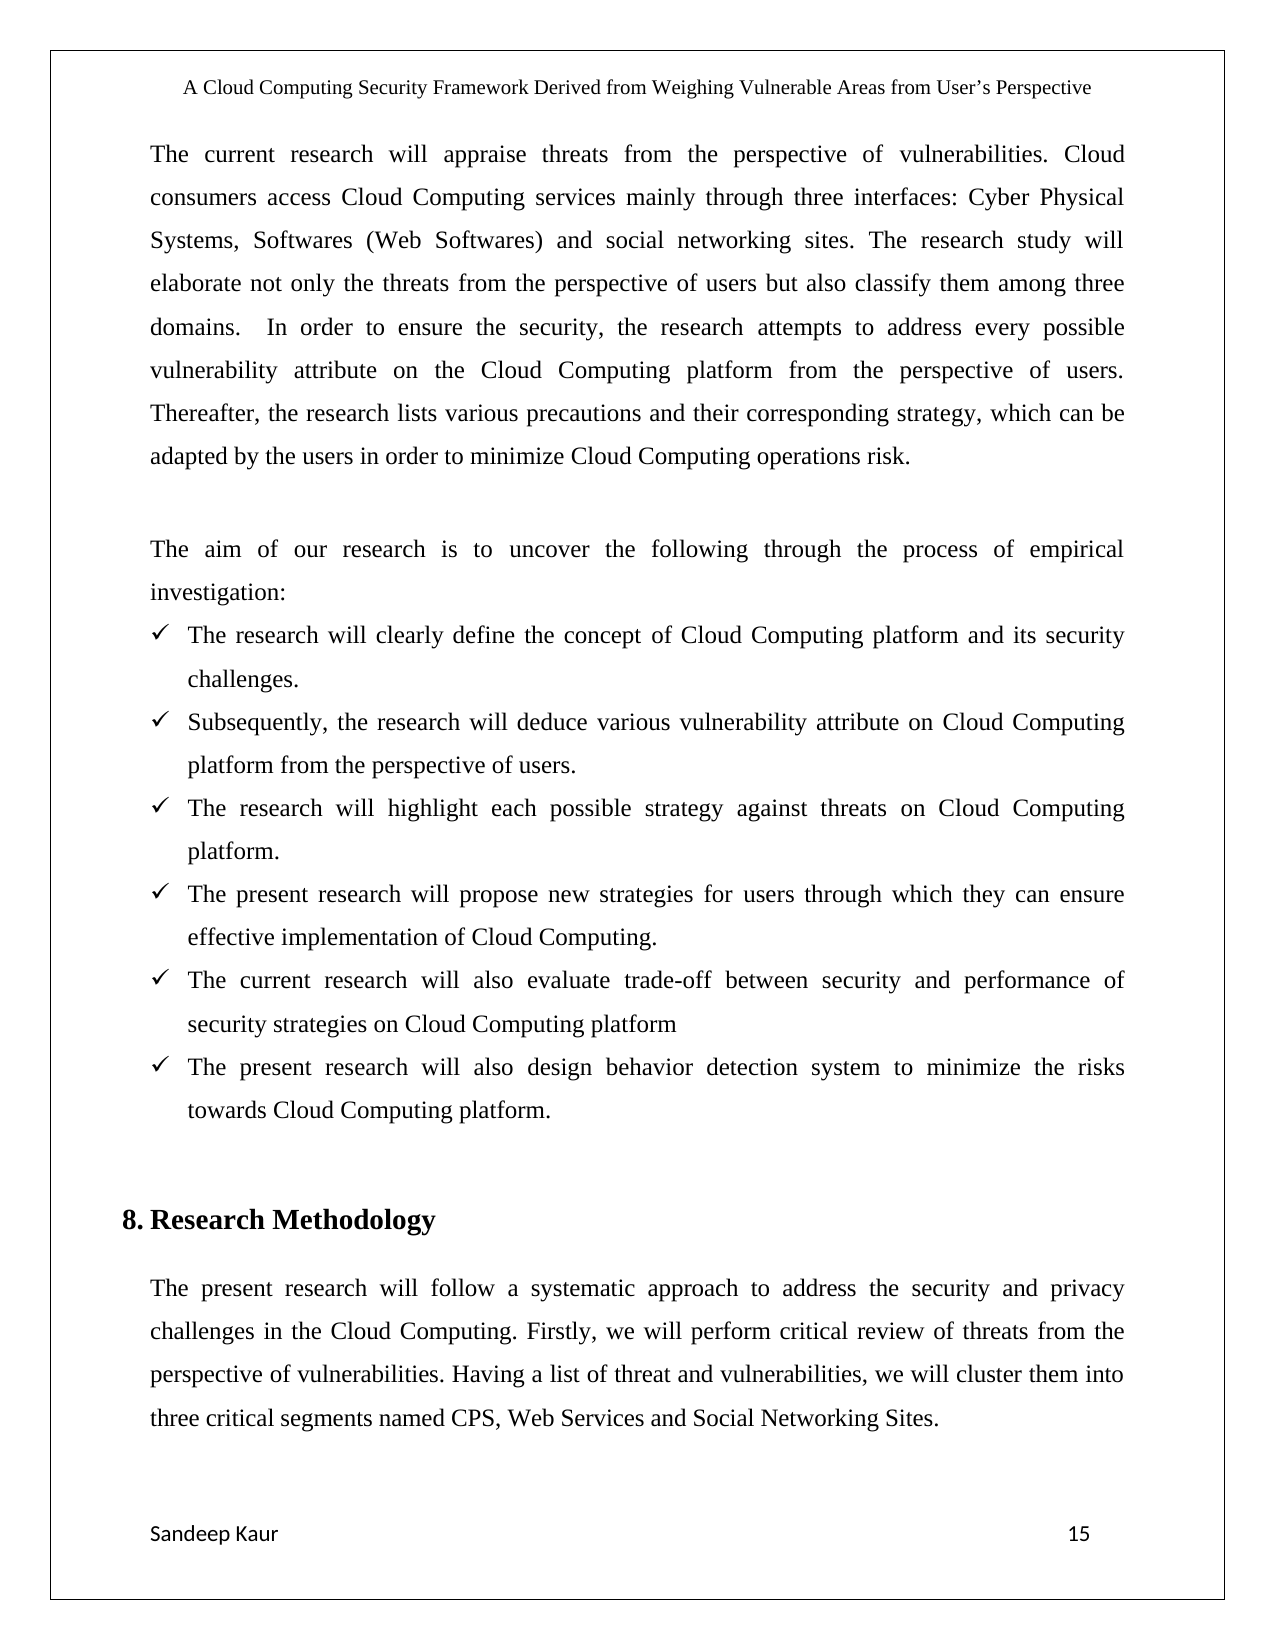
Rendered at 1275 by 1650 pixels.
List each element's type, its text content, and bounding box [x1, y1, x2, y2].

list The current research will also evaluate trade-off between security and performance of security strategies on Cloud Computing platform [150, 966, 1125, 1037]
text The aim of our research is to uncover the following through the process of empirical investigation: [150, 534, 1125, 606]
list The present research will also design behavior detection system to minimize the risks towards Cloud Computing platform. [150, 1052, 1125, 1124]
list The research will clearly define the concept of Cloud Computing platform and its security challenges. [150, 621, 1125, 692]
list The present research will propose new strategies for users through which they can ensure effective implementation of Cloud Computing. [150, 879, 1125, 951]
text The current research will appraise threats from the perspective of vulnerabilities. Cloud consumers access Cloud Computing services mainly through three interfaces: Cyber Physical Systems, Softwares (Web Softwares) and social networking sites. The research study will elaborate not only the threats from the perspective of users but also classify them among three domains. In order to ensure the security, the research attempts to address every possible vulnerability attribute on the Cloud Computing platform from the perspective of users. Thereafter, the research lists various precautions and their corresponding strategy, which can be adapted by the users in order to minimize Cloud Computing operations risk. [150, 139, 1125, 470]
list Research Methodology [122, 1202, 1125, 1236]
list The research will highlight each possible strategy against threats on Cloud Computing platform. [150, 793, 1125, 865]
text The present research will follow a systematic approach to address the security and privacy challenges in the Cloud Computing. Firstly, we will perform critical review of threats from the perspective of vulnerabilities. Having a list of threat and vulnerabilities, we will cluster them into three critical segments named CPS, Web Services and Social Networking Sites. [150, 1273, 1125, 1431]
list Subsequently, the research will deduce various vulnerability attribute on Cloud Computing platform from the perspective of users. [150, 707, 1125, 779]
